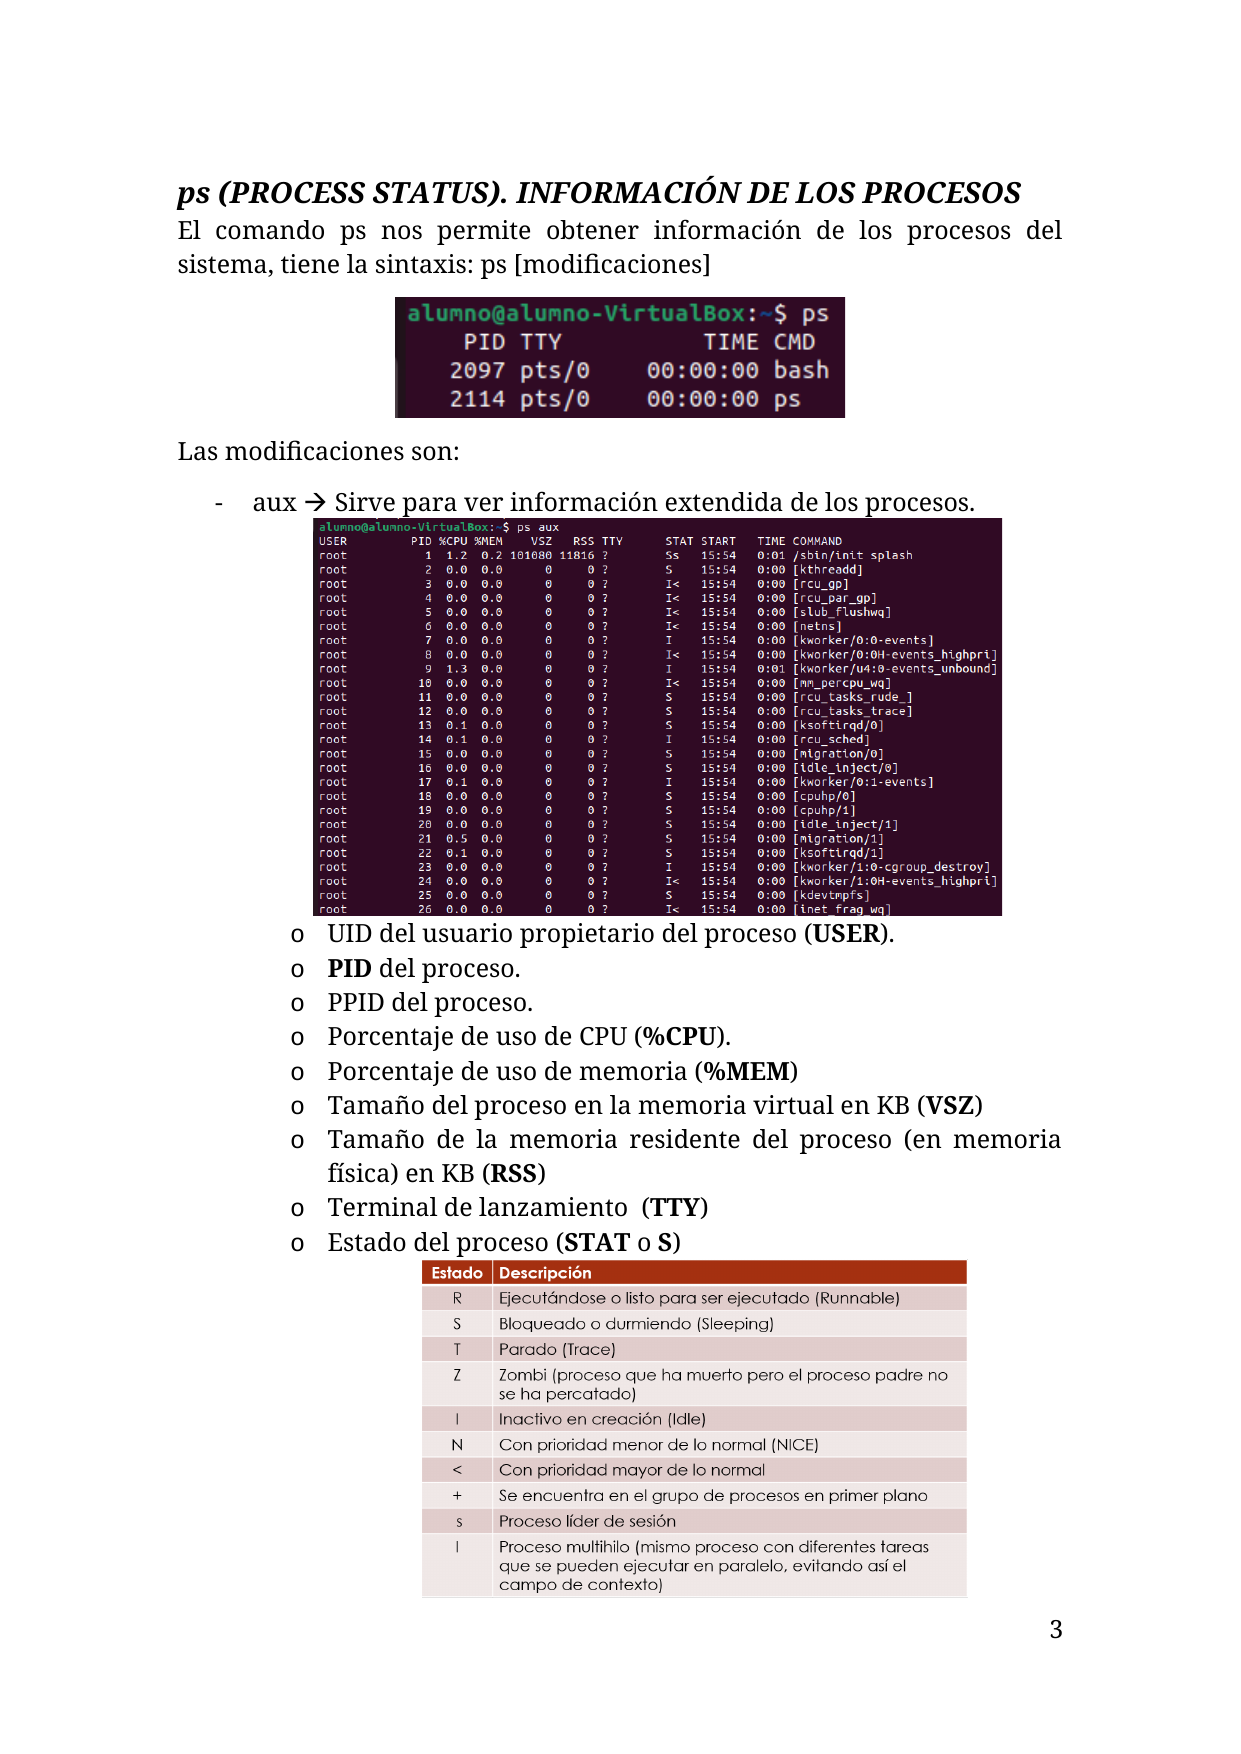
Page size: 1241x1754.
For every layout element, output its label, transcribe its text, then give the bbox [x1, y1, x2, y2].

list Estado del proceso (STAT o S) [290, 1224, 1063, 1258]
picture [395, 297, 846, 418]
list Tamaño de la memoria residente del proceso (en memoria física) en KB (RSS) [290, 1122, 1063, 1190]
list Tamaño del proceso en la memoria virtual en KB (VSZ) [290, 1087, 1063, 1122]
subtitle ps (PROCESS STATUS). INFORMACIÓN DE LOS PROCESOS [177, 173, 1063, 212]
list PID del proceso. [290, 950, 1063, 984]
list Porcentaje de uso de CPU (%CPU). [290, 1019, 1063, 1053]
list aux Sirve para ver información extendida de los procesos. [215, 485, 1063, 519]
list Porcentaje de uso de memoria (%MEM) [290, 1053, 1063, 1087]
list Terminal de lanzamiento (TTY) [290, 1190, 1063, 1224]
picture [422, 1258, 969, 1603]
list UID del usuario propietario del proceso (USER). [290, 916, 1063, 950]
picture [313, 518, 1003, 916]
text El comando ps nos permite obtener información de los procesos del sistema, tiene la sintaxis: ps [modificaciones] [177, 212, 1063, 280]
text Las modificaciones son: [177, 434, 1063, 468]
list PPID del proceso. [290, 984, 1063, 1019]
